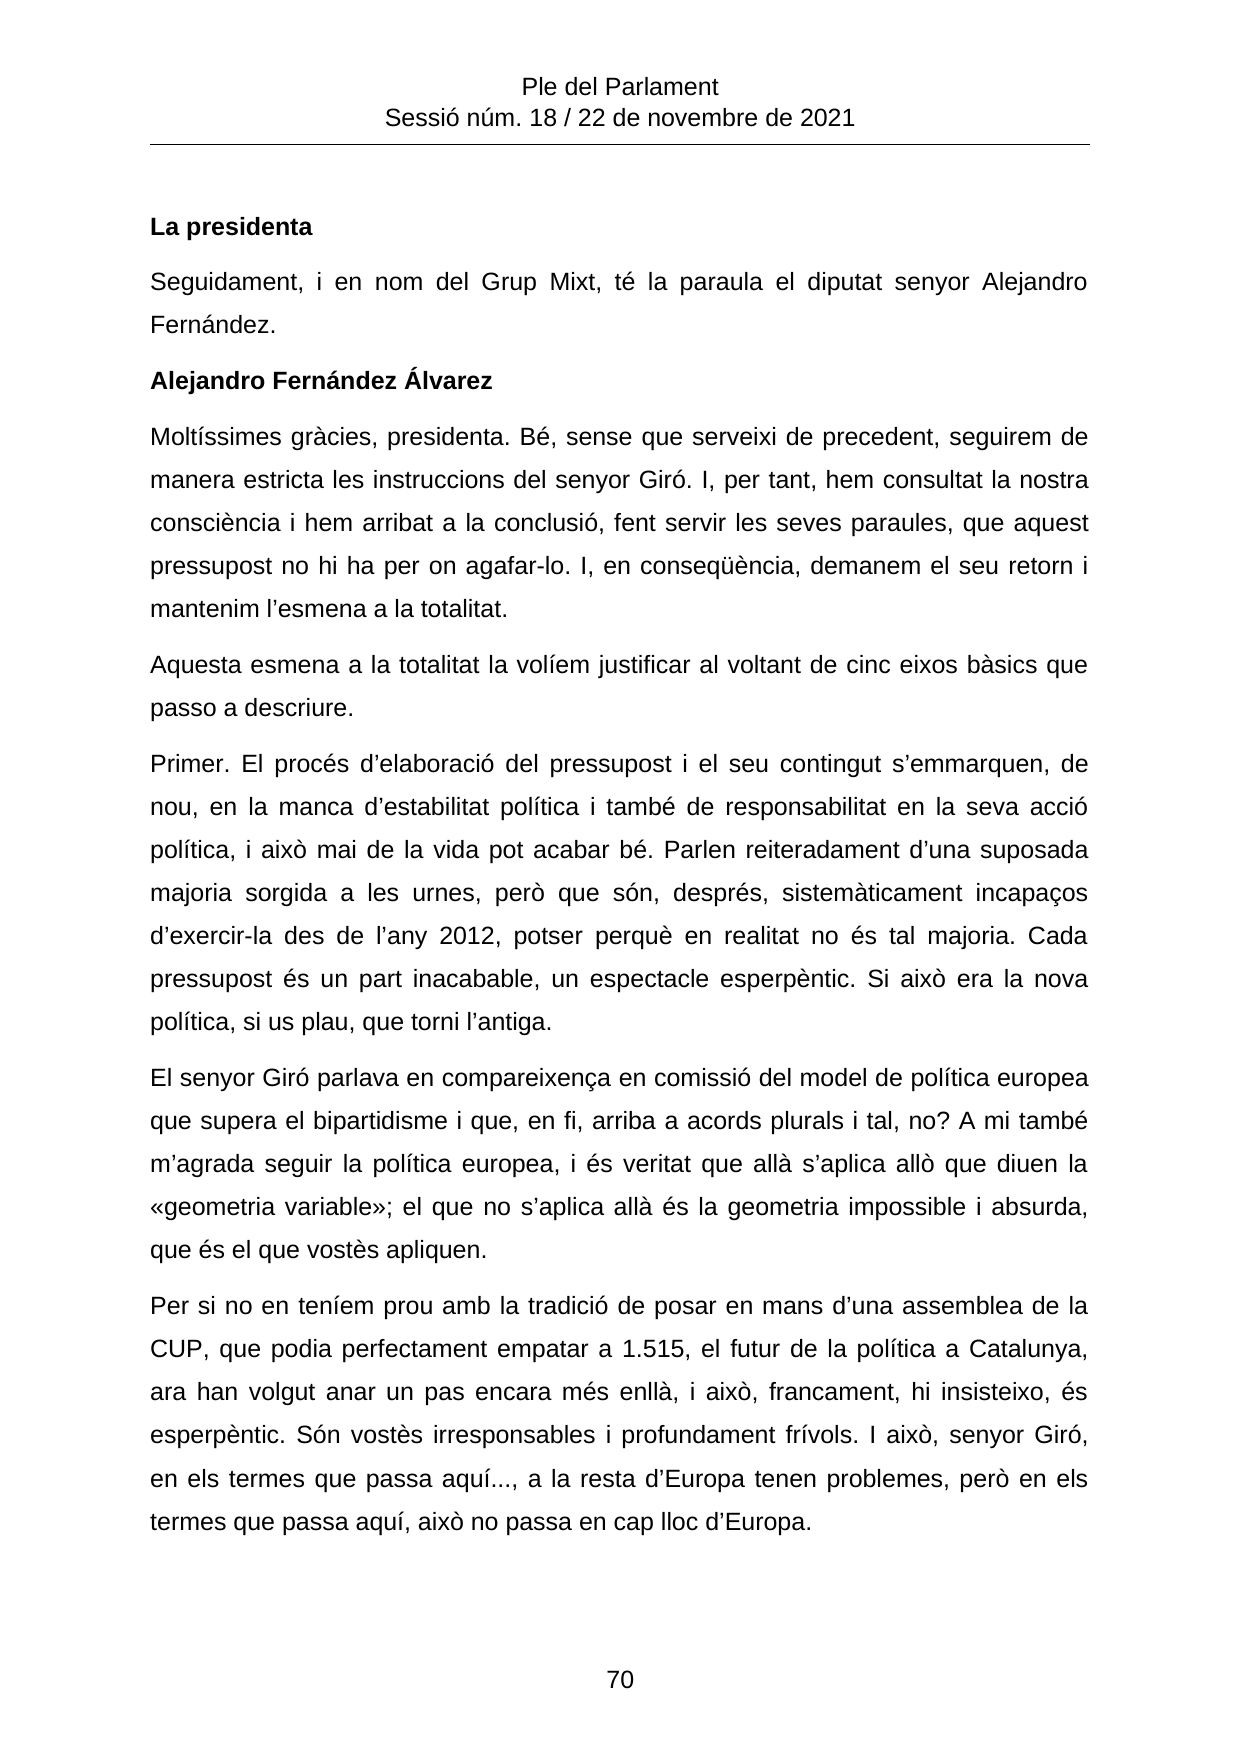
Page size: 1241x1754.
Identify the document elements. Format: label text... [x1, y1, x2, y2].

text Primer. El procés d’elaboració del pressupost i el seu contingut s’emmarquen, de nou, en la manca d’estabilitat política i també de responsabilitat en la seva acció política, i això mai de la vida pot acabar bé. Parlen reiteradament d’una suposada majoria sorgida a les urnes, però que són, després, sistemàticament incapaços d’exercir-la des de l’any 2012, potser perquè en realitat no és tal majoria. Cada pressupost és un part inacabable, un espectacle esperpèntic. Si això era la nova política, si us plau, que torni l’antiga. [150, 749, 1090, 1036]
text Alejandro Fernández Álvarez [150, 366, 1090, 395]
text La presidenta [150, 212, 1090, 241]
text Moltíssimes gràcies, presidenta. Bé, sense que serveixi de precedent, seguirem de manera estricta les instruccions del senyor Giró. I, per tant, hem consultat la nostra consciència i hem arribat a la conclusió, fent servir les seves paraules, que aquest pressupost no hi ha per on agafar-lo. I, en conseqüència, demanem el seu retorn i mantenim l’esmena a la totalitat. [150, 422, 1090, 623]
text Aquesta esmena a la totalitat la volíem justificar al voltant de cinc eixos bàsics que passo a descriure. [150, 650, 1090, 722]
text Per si no en teníem prou amb la tradició de posar en mans d’una assemblea de la CUP, que podia perfectament empatar a 1.515, el futur de la política a Catalunya, ara han volgut anar un pas encara més enllà, i això, francament, hi insisteixo, és esperpèntic. Són vostès irresponsables i profundament frívols. I això, senyor Giró, en els termes que passa aquí..., a la resta d’Europa tenen problemes, però en els termes que passa aquí, això no passa en cap lloc d’Europa. [150, 1291, 1090, 1536]
text Seguidament, i en nom del Grup Mixt, té la paraula el diputat senyor Alejandro Fernández. [150, 267, 1090, 339]
text El senyor Giró parlava en compareixença en comissió del model de política europea que supera el bipartidisme i que, en fi, arriba a acords plurals i tal, no? A mi també m’agrada seguir la política europea, i és veritat que allà s’aplica allò que diuen la «geometria variable»; el que no s’aplica allà és la geometria impossible i absurda, que és el que vostès apliquen. [150, 1063, 1090, 1264]
